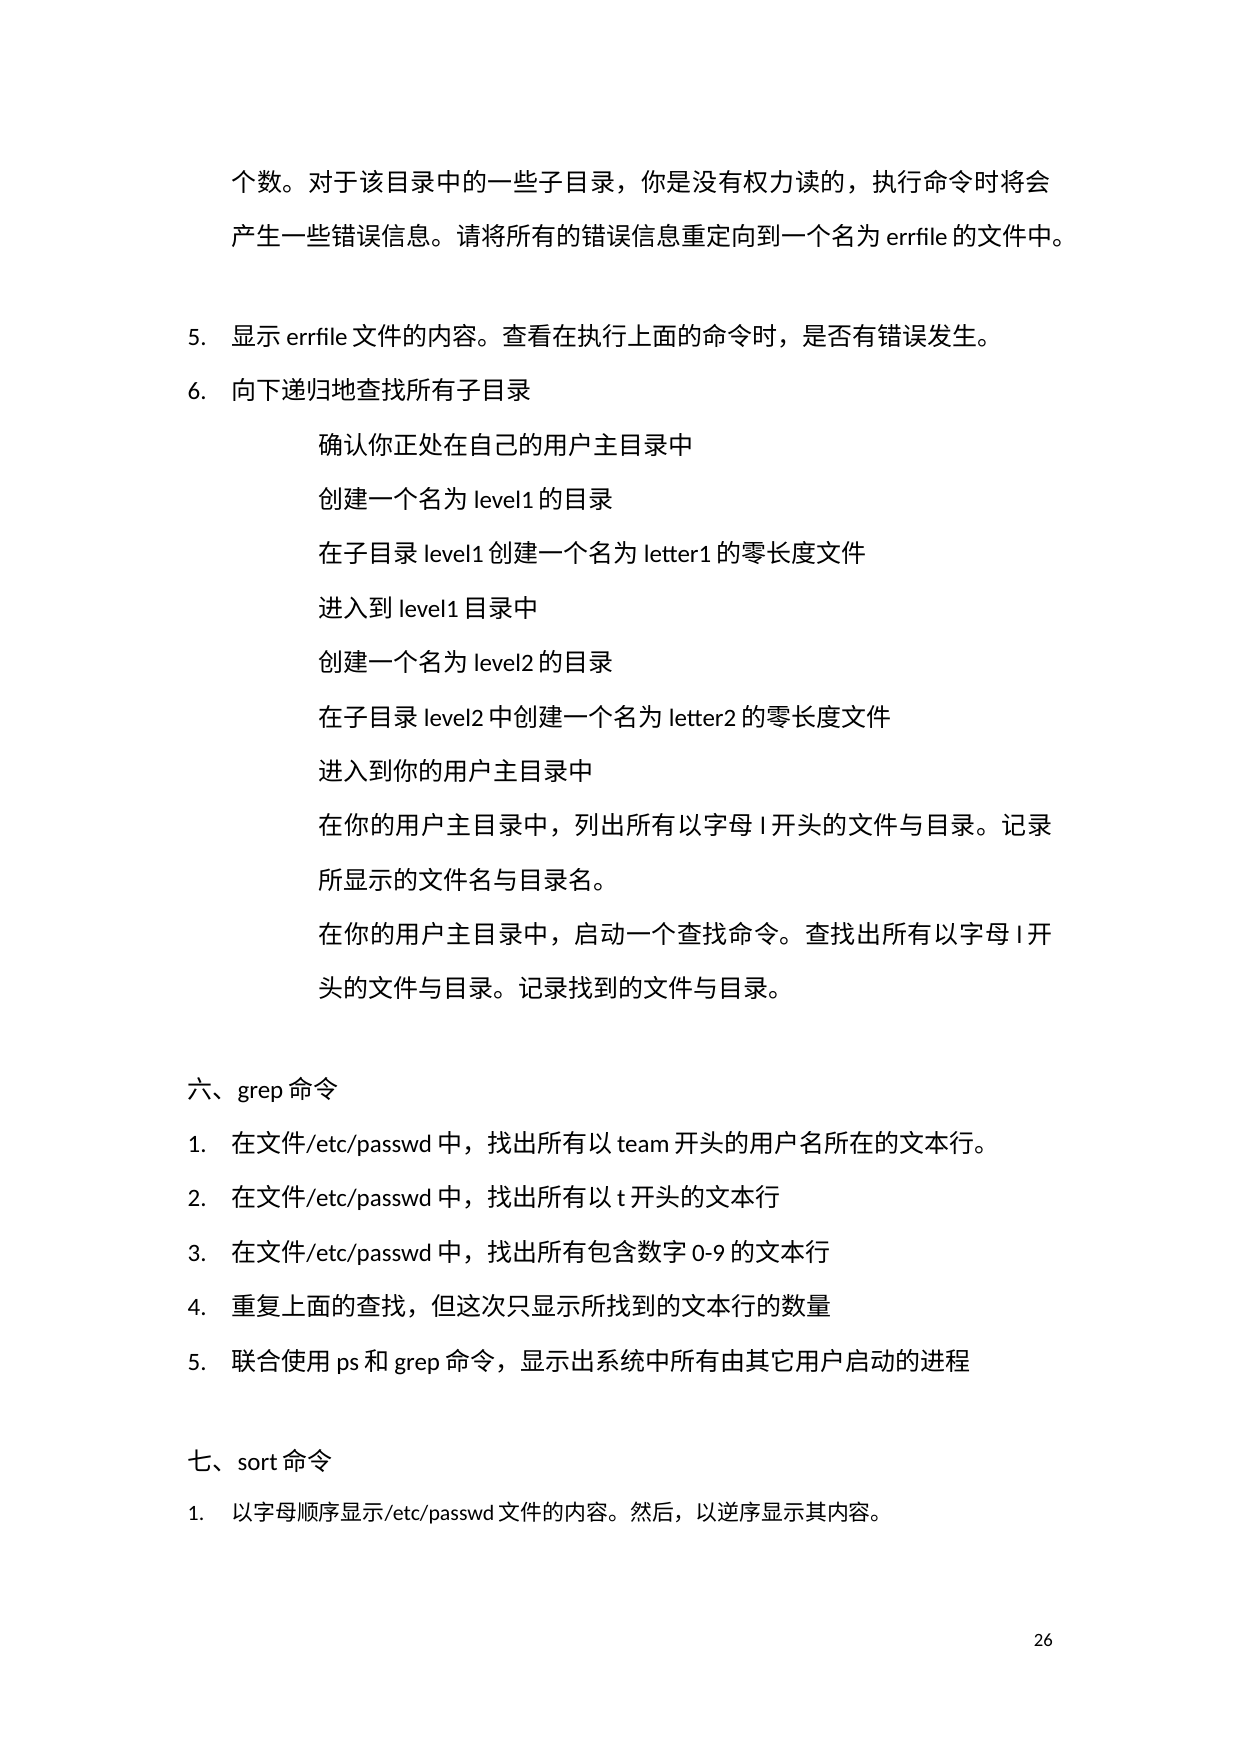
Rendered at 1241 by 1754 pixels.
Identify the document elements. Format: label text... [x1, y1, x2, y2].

text 确认你正处在自己的用户主目录中 [319, 425, 1053, 461]
list 在文件/etc/passwd中，找出所有包含数字0-9的文本行 [187, 1232, 1053, 1268]
text 在你的用户主目录中，列出所有以字母l开头的文件与目录。记录所显示的文件名与目录名。 [319, 806, 1053, 896]
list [187, 162, 1053, 253]
subtitle 六、grep命令 [187, 1069, 1053, 1105]
list 在文件/etc/passwd中，找出所有以t开头的文本行 [187, 1178, 1053, 1214]
text 在子目录level1创建一个名为letter1的零长度文件 [319, 534, 1053, 570]
text 创建一个名为level1的目录 [319, 479, 1053, 516]
list 向下递归地查找所有子目录 [187, 371, 1053, 407]
text 创建一个名为level2的目录 [319, 643, 1053, 679]
list 在文件/etc/passwd中，找出所有以team开头的用户名所在的文本行。 [187, 1123, 1053, 1160]
list 显示errfile文件的内容。查看在执行上面的命令时，是否有错误发生。 [187, 316, 1053, 353]
subtitle 七、sort命令 [187, 1441, 1053, 1477]
text 在子目录level2中创建一个名为letter2的零长度文件 [319, 697, 1053, 733]
text 进入到你的用户主目录中 [319, 751, 1053, 788]
text 在你的用户主目录中，启动一个查找命令。查找出所有以字母l开头的文件与目录。记录找到的文件与目录。 [319, 914, 1053, 1005]
list 重复上面的查找，但这次只显示所找到的文本行的数量 [187, 1287, 1053, 1323]
text 进入到level1目录中 [319, 588, 1053, 624]
list 以字母顺序显示/etc/passwd文件的内容。然后，以逆序显示其内容。 [187, 1495, 1053, 1527]
list 联合使用ps和grep命令，显示出系统中所有由其它用户启动的进程 [187, 1341, 1053, 1377]
